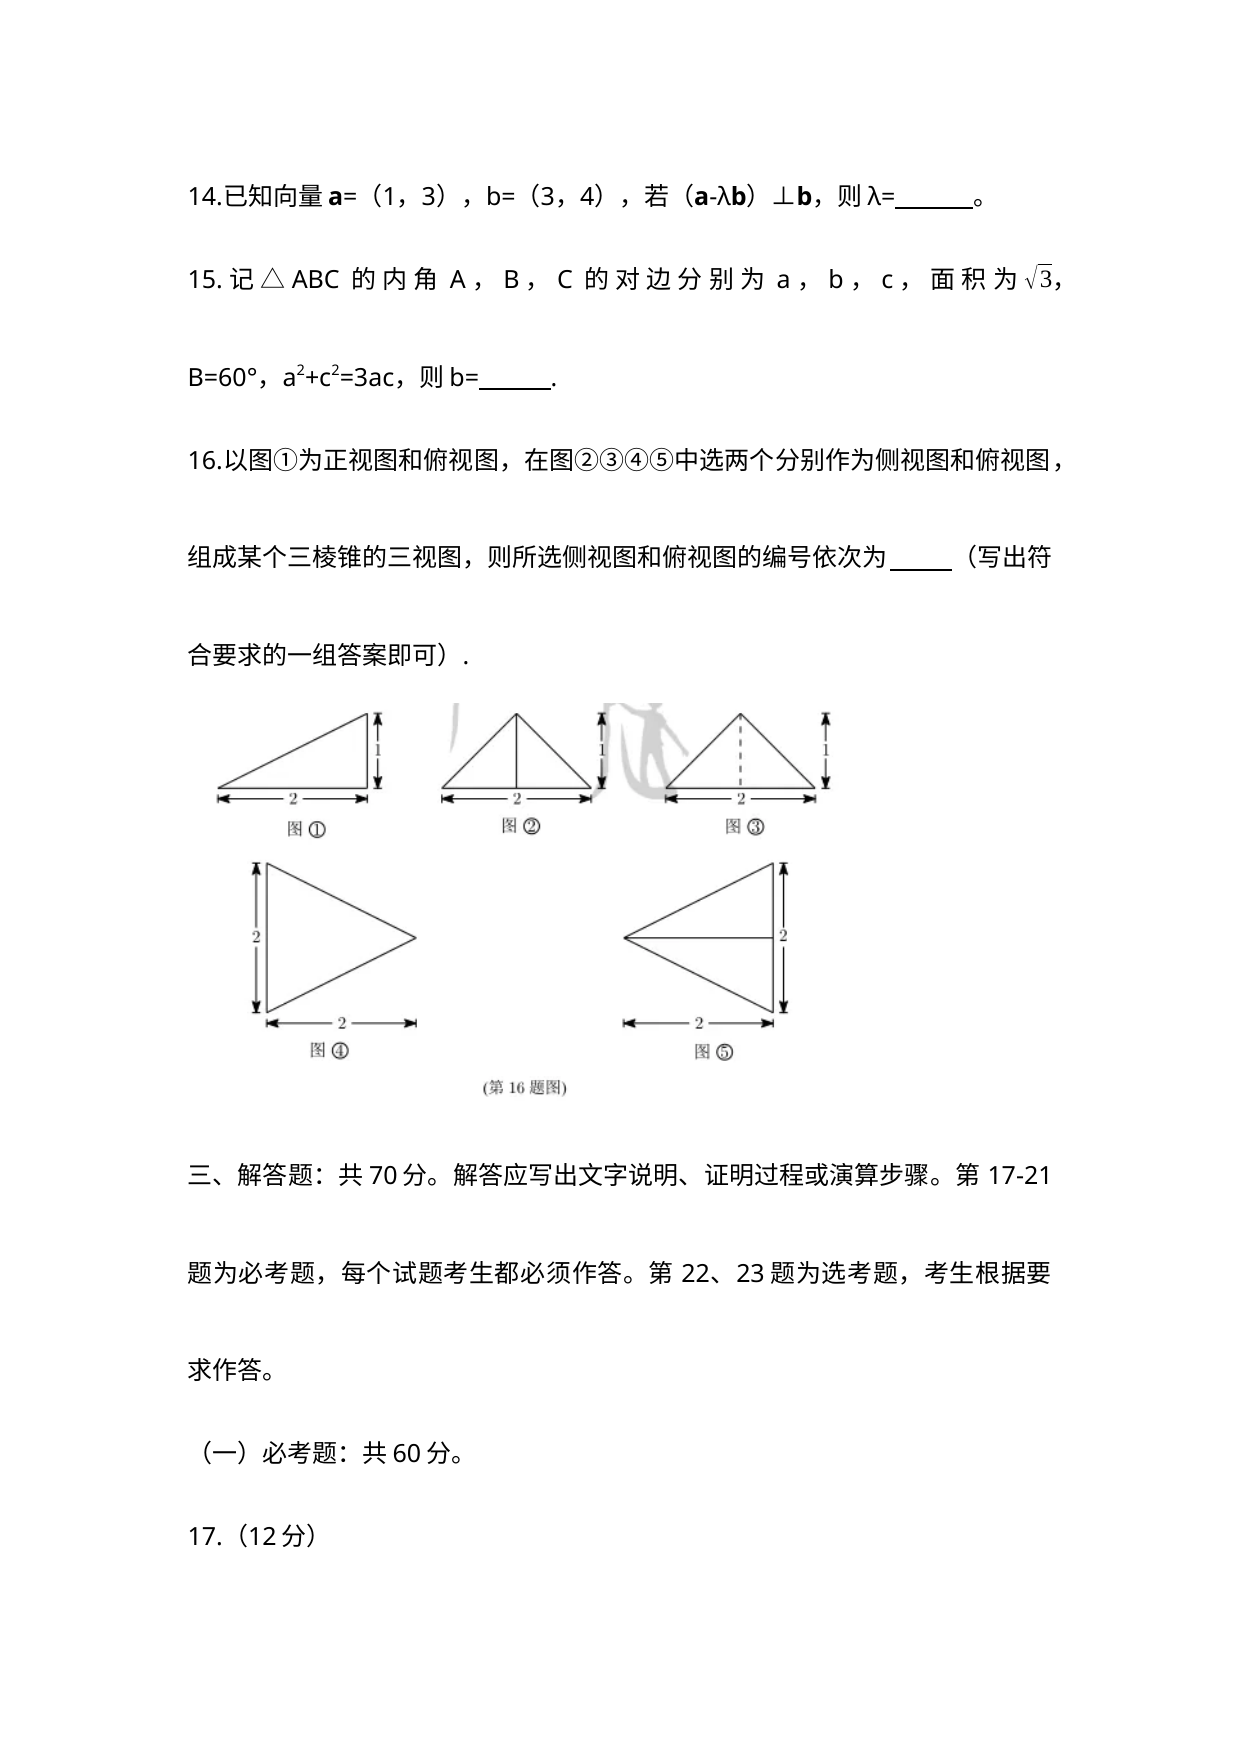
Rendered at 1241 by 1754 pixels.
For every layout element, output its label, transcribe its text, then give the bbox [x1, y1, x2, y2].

text 15.记△ABC的内角A，B，C的对边分别为a，b，c，面积为，B=60°，a2+c2=3ac，则b= . [187, 245, 1053, 408]
text 三、解答题：共70分。解答应写出文字说明、证明过程或演算步骤。第17-21题为必考题，每个试题考生都必须作答。第22、23题为选考题，考生根据要求作答。 [187, 1141, 1053, 1401]
text 14.已知向量a=（1，3），b=（3，4），若（a-λb）⊥b，则λ= 。 [187, 162, 1053, 227]
text 17.（12分） [187, 1502, 1053, 1567]
picture [187, 703, 855, 1106]
text （一）必考题：共60分。 [187, 1419, 1053, 1484]
text 16.以图①为正视图和俯视图，在图②③④⑤中选两个分别作为侧视图和俯视图，组成某个三棱锥的三视图，则所选侧视图和俯视图的编号依次为 （写出符合要求的一组答案即可）. [187, 426, 1053, 686]
